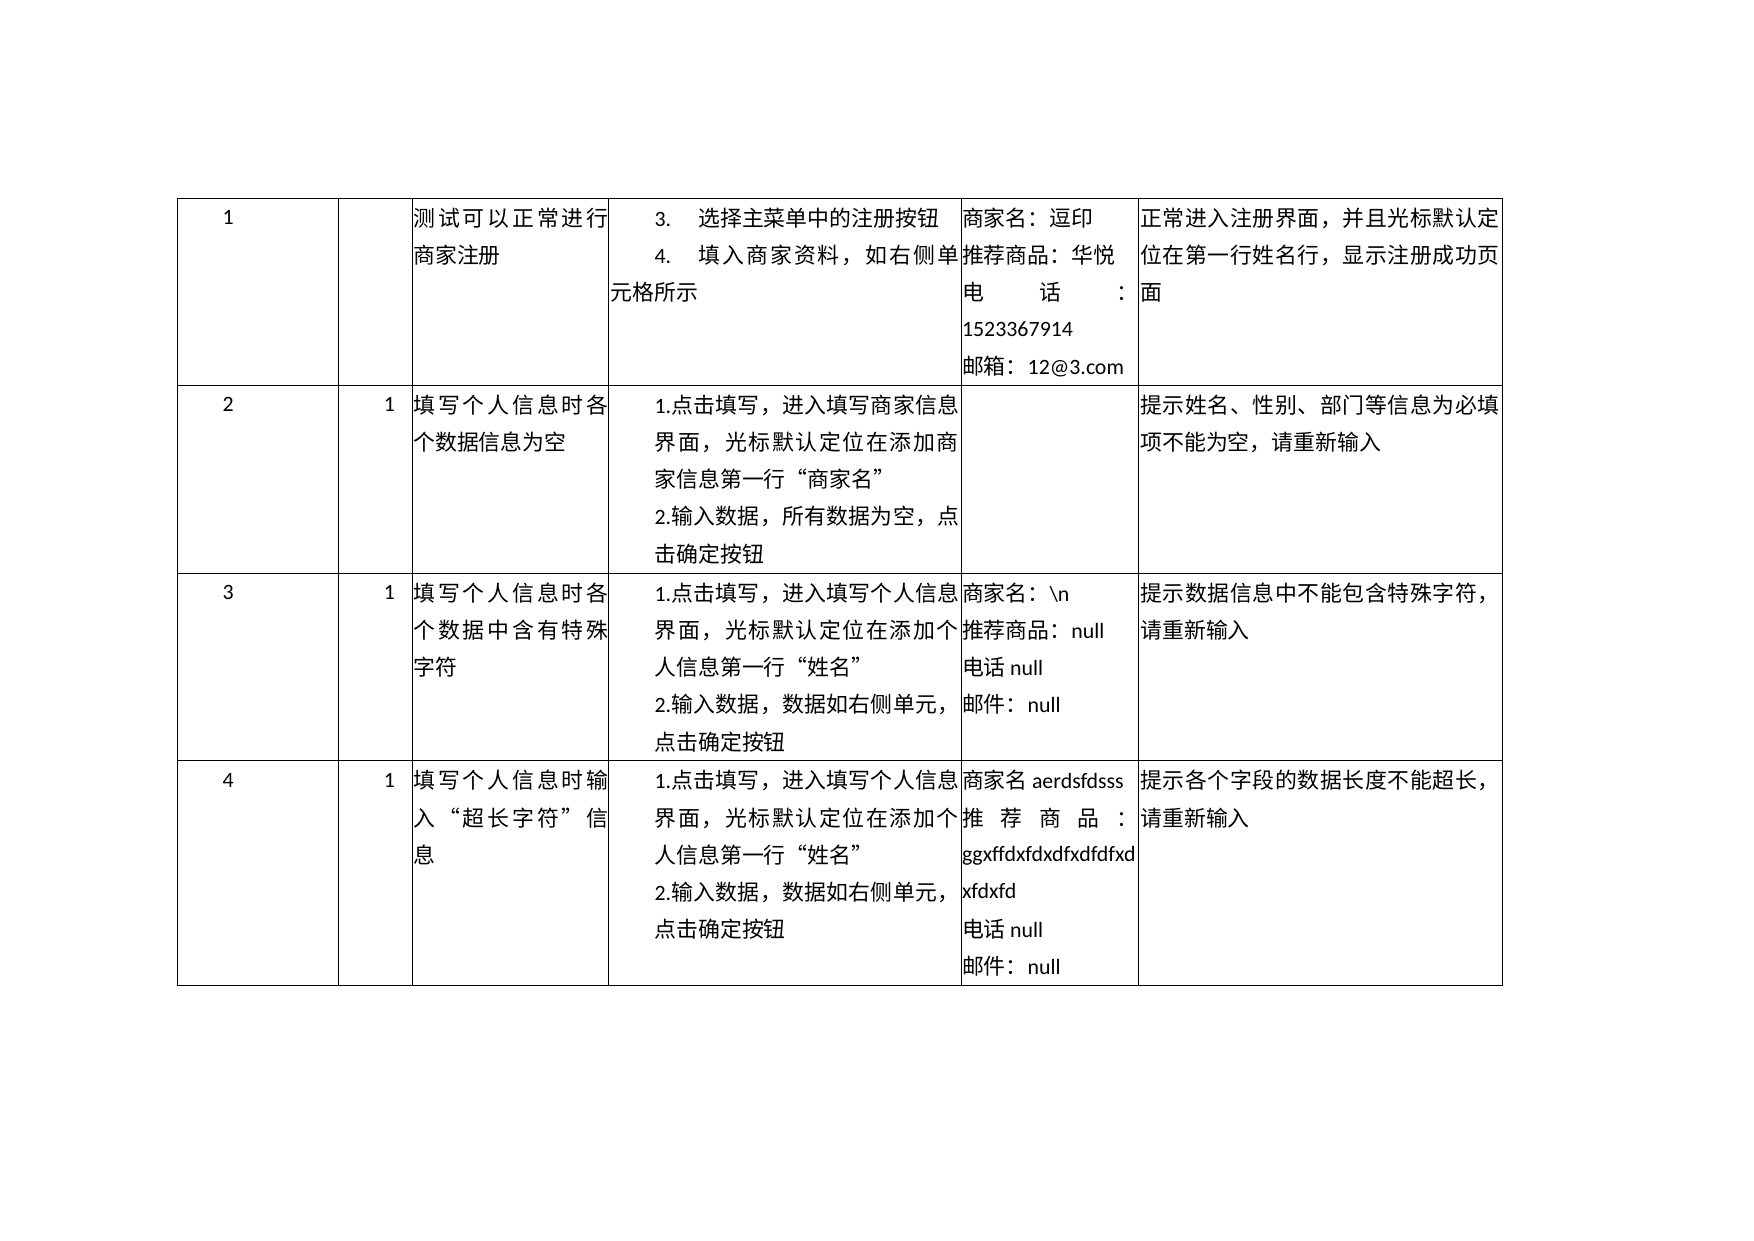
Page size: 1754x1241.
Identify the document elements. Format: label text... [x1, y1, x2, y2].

table_cell 商家名aerdsfdsss 推荐商品：ggxffdxfdxdfxdfdfxdxfdxfd 电话null 邮件：null [962, 761, 1138, 985]
table_cell 1.点击填写，进入填写商家信息界面，光标默认定位在添加商家信息第一行“商家名” 2.输入数据，所有数据为空，点击确定按钮 [609, 386, 961, 572]
table_cell 4 [178, 761, 338, 985]
table_cell [339, 199, 412, 384]
table_cell 1 [178, 199, 338, 384]
table_cell 提示姓名、性别、部门等信息为必填项不能为空，请重新输入 [1139, 386, 1502, 572]
table_cell 2 [178, 386, 338, 572]
table_cell 选择主菜单中的注册按钮 填入商家资料，如右侧单元格所示 [609, 199, 961, 384]
table_cell 填写个人信息时各个数据中含有特殊字符 [413, 574, 608, 760]
table_cell 商家名：逗印 推荐商品：华悦 电话：1523367914 邮箱：12@3.com [962, 199, 1138, 384]
table_cell 提示各个字段的数据长度不能超长，请重新输入 [1139, 761, 1502, 985]
table_cell 提示数据信息中不能包含特殊字符，请重新输入 [1139, 574, 1502, 760]
table_cell 3 [178, 574, 338, 760]
table_cell 1 [339, 761, 412, 985]
table_cell [962, 386, 1138, 572]
table_cell 测试可以正常进行商家注册 [413, 199, 608, 384]
table_cell 1.点击填写，进入填写个人信息界面，光标默认定位在添加个人信息第一行“姓名” 2.输入数据，数据如右侧单元，点击确定按钮 [609, 574, 961, 760]
table_cell 1 [339, 574, 412, 760]
table_cell 填写个人信息时输入“超长字符”信息 [413, 761, 608, 985]
table_cell 商家名：\n 推荐商品：null 电话null 邮件：null [962, 574, 1138, 760]
table_cell 填写个人信息时各个数据信息为空 [413, 386, 608, 572]
table_cell 正常进入注册界面，并且光标默认定位在第一行姓名行，显示注册成功页面 [1139, 199, 1502, 384]
table_cell 1 [339, 386, 412, 572]
table_cell 1.点击填写，进入填写个人信息界面，光标默认定位在添加个人信息第一行“姓名” 2.输入数据，数据如右侧单元，点击确定按钮 [609, 761, 961, 985]
